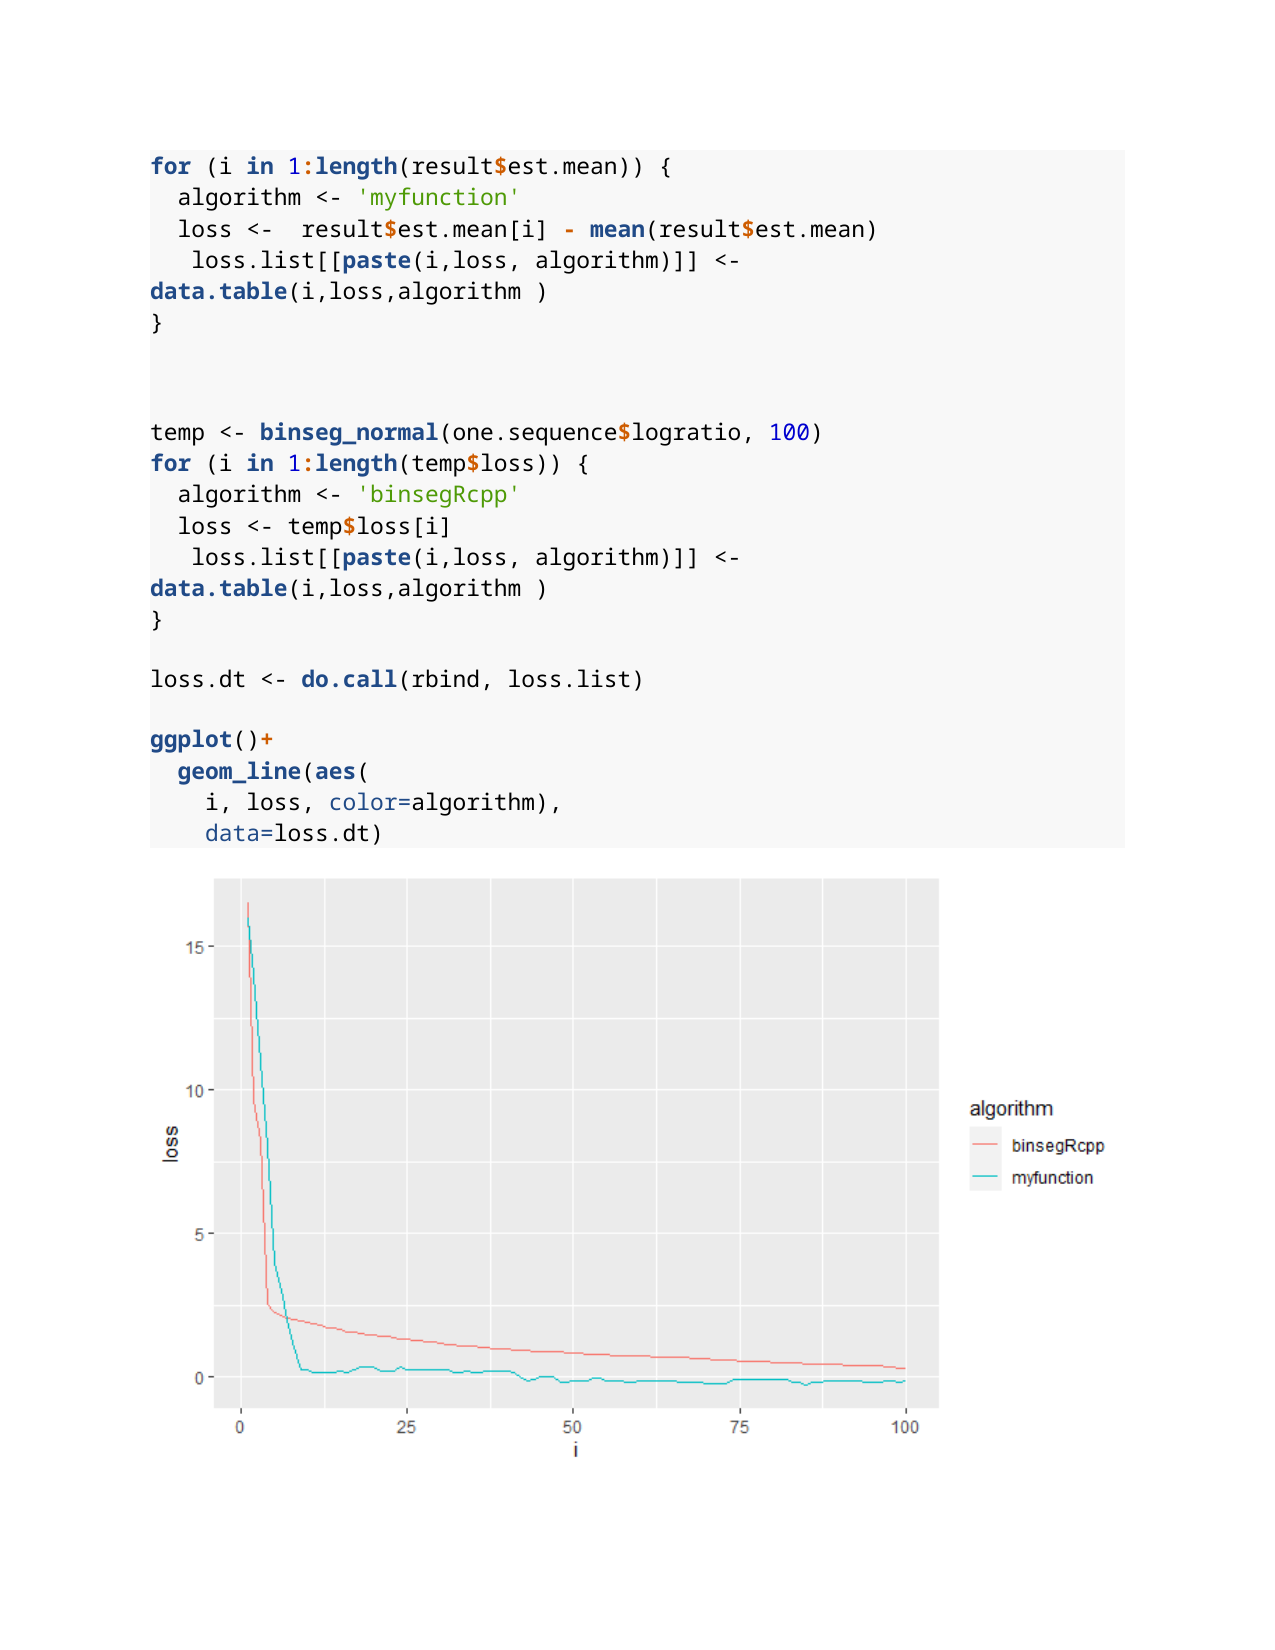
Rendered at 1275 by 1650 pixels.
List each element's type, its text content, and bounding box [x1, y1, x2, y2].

text temp <- binseg_normal(one.sequence$logratio, 100) for (i in 1:length(temp$loss)) { algorithm <- 'binsegRcpp' loss <- temp$loss[i] loss.list[[paste(i,loss, algorithm)]] <- data.table(i,loss,algorithm ) } loss.dt <- do.call(rbind, loss.list) ggplot()+ geom_line(aes( i, loss, color=algorithm), data=loss.dt) [150, 416, 1125, 848]
picture [150, 869, 1125, 1471]
text for (i in 1:length(result$est.mean)) { algorithm <- 'myfunction' loss <- result$est.mean[i] - mean(result$est.mean) loss.list[[paste(i,loss, algorithm)]] <- data.table(i,loss,algorithm ) } [150, 150, 1125, 395]
